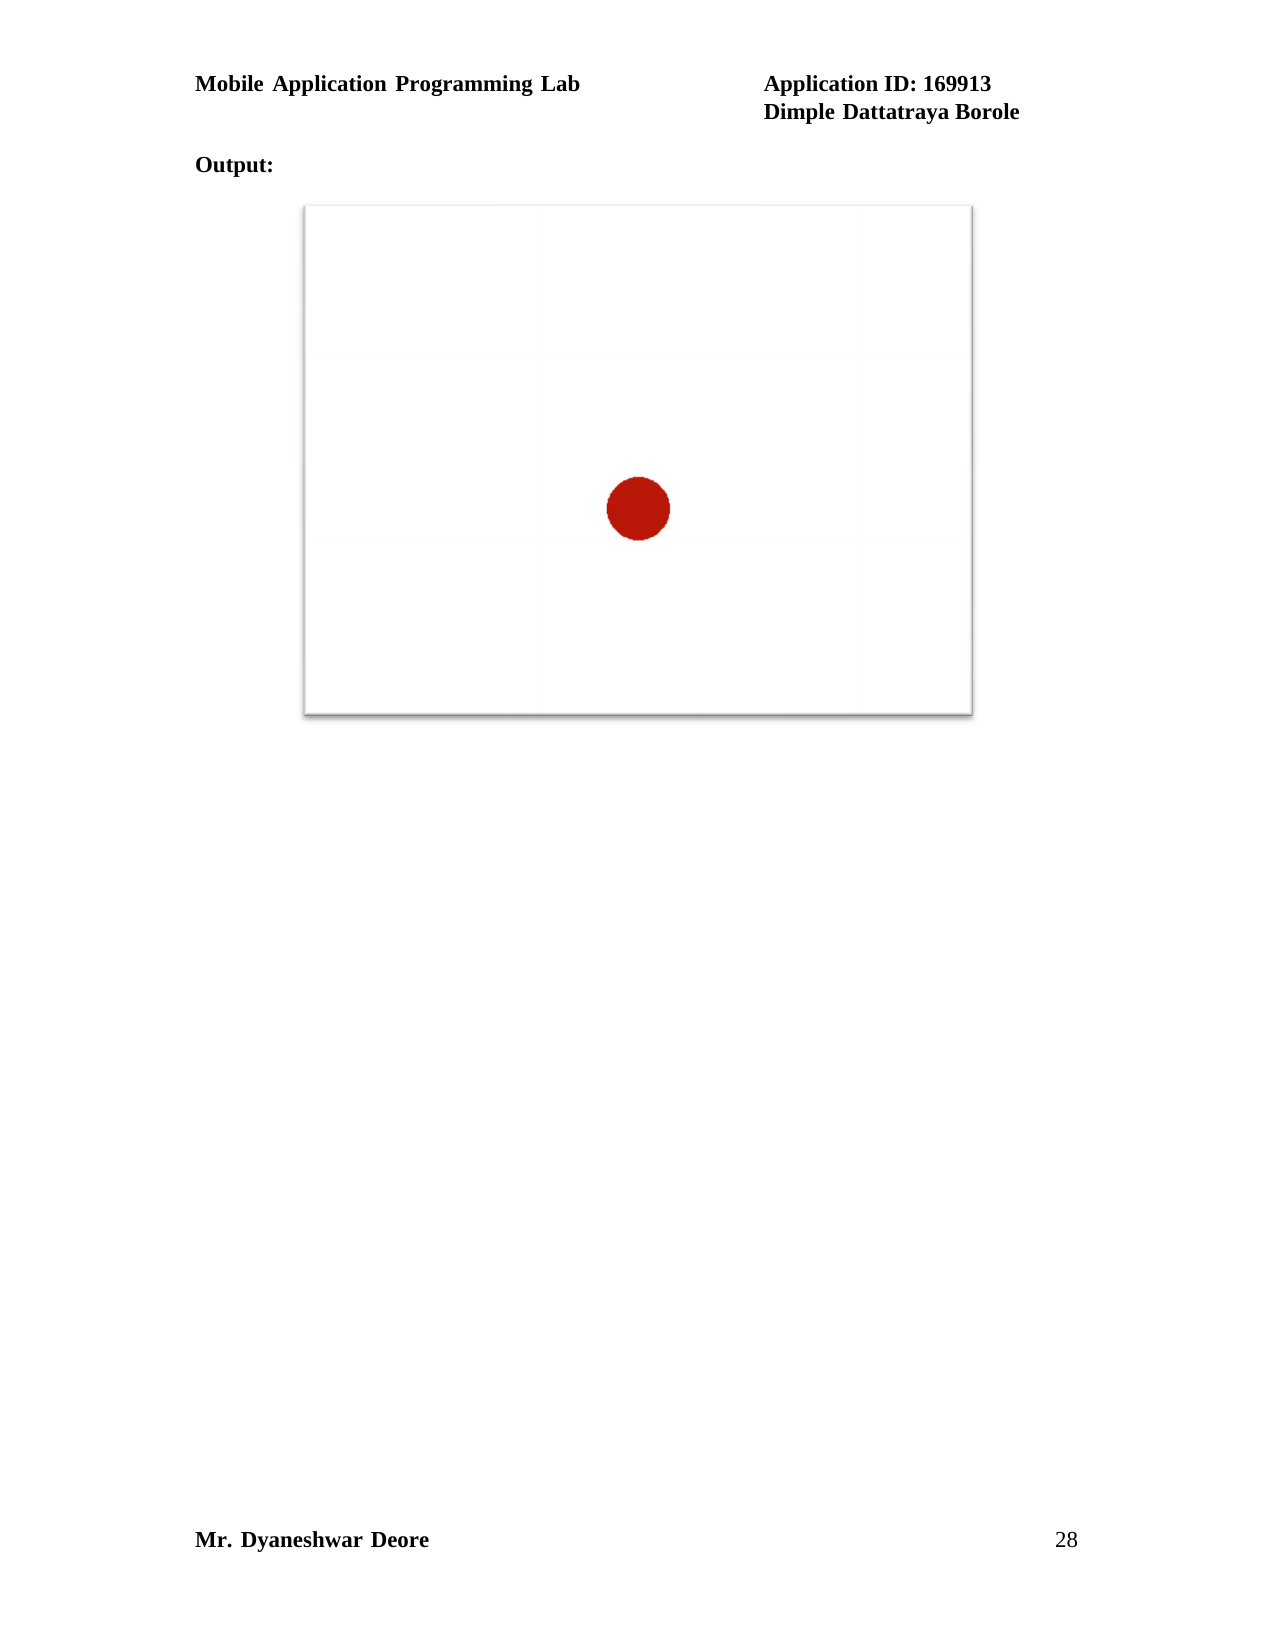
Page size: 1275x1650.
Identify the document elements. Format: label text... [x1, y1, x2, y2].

text Output: [195, 151, 1123, 177]
picture [294, 199, 980, 728]
